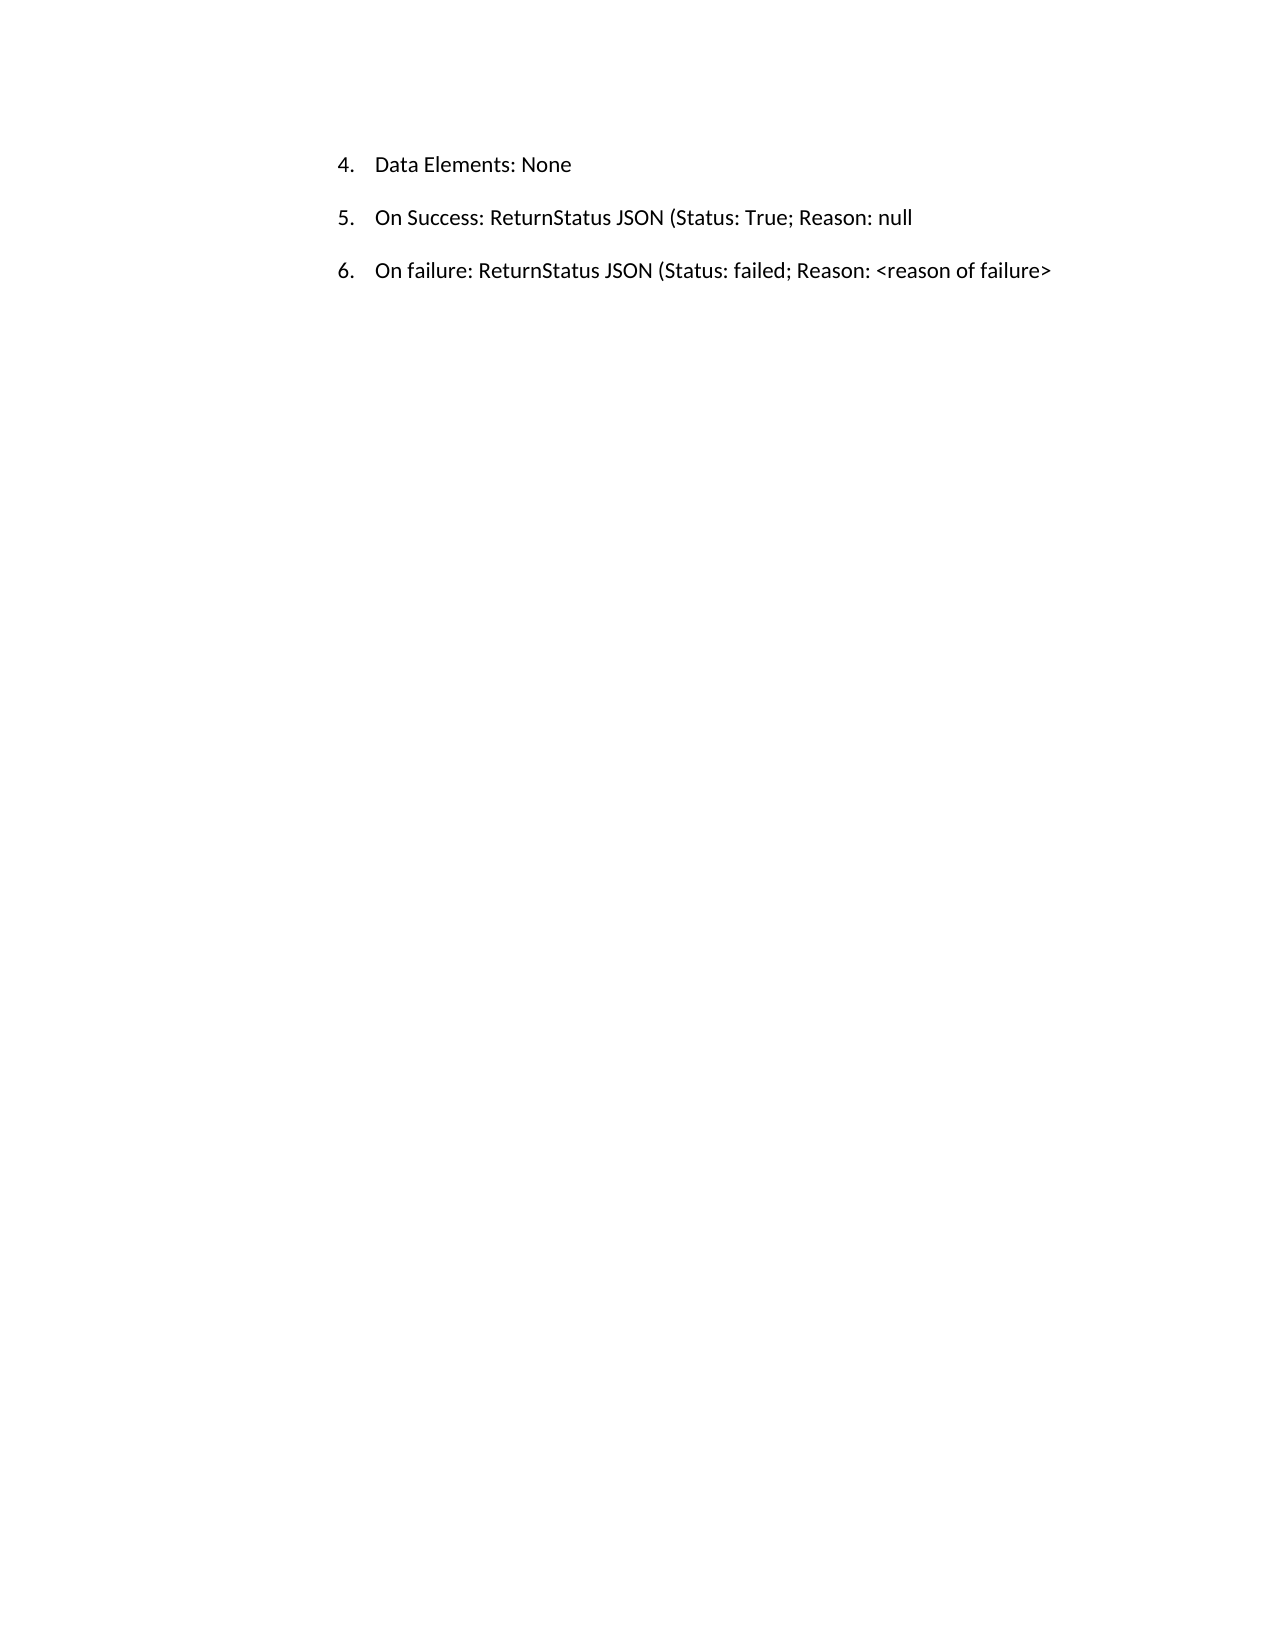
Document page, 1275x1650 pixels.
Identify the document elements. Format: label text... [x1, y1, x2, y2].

list Data Elements: None [337, 150, 1125, 178]
list On failure: ReturnStatus JSON (Status: failed; Reason: <reason of failure> [337, 256, 1125, 284]
list On Success: ReturnStatus JSON (Status: True; Reason: null [337, 203, 1125, 231]
